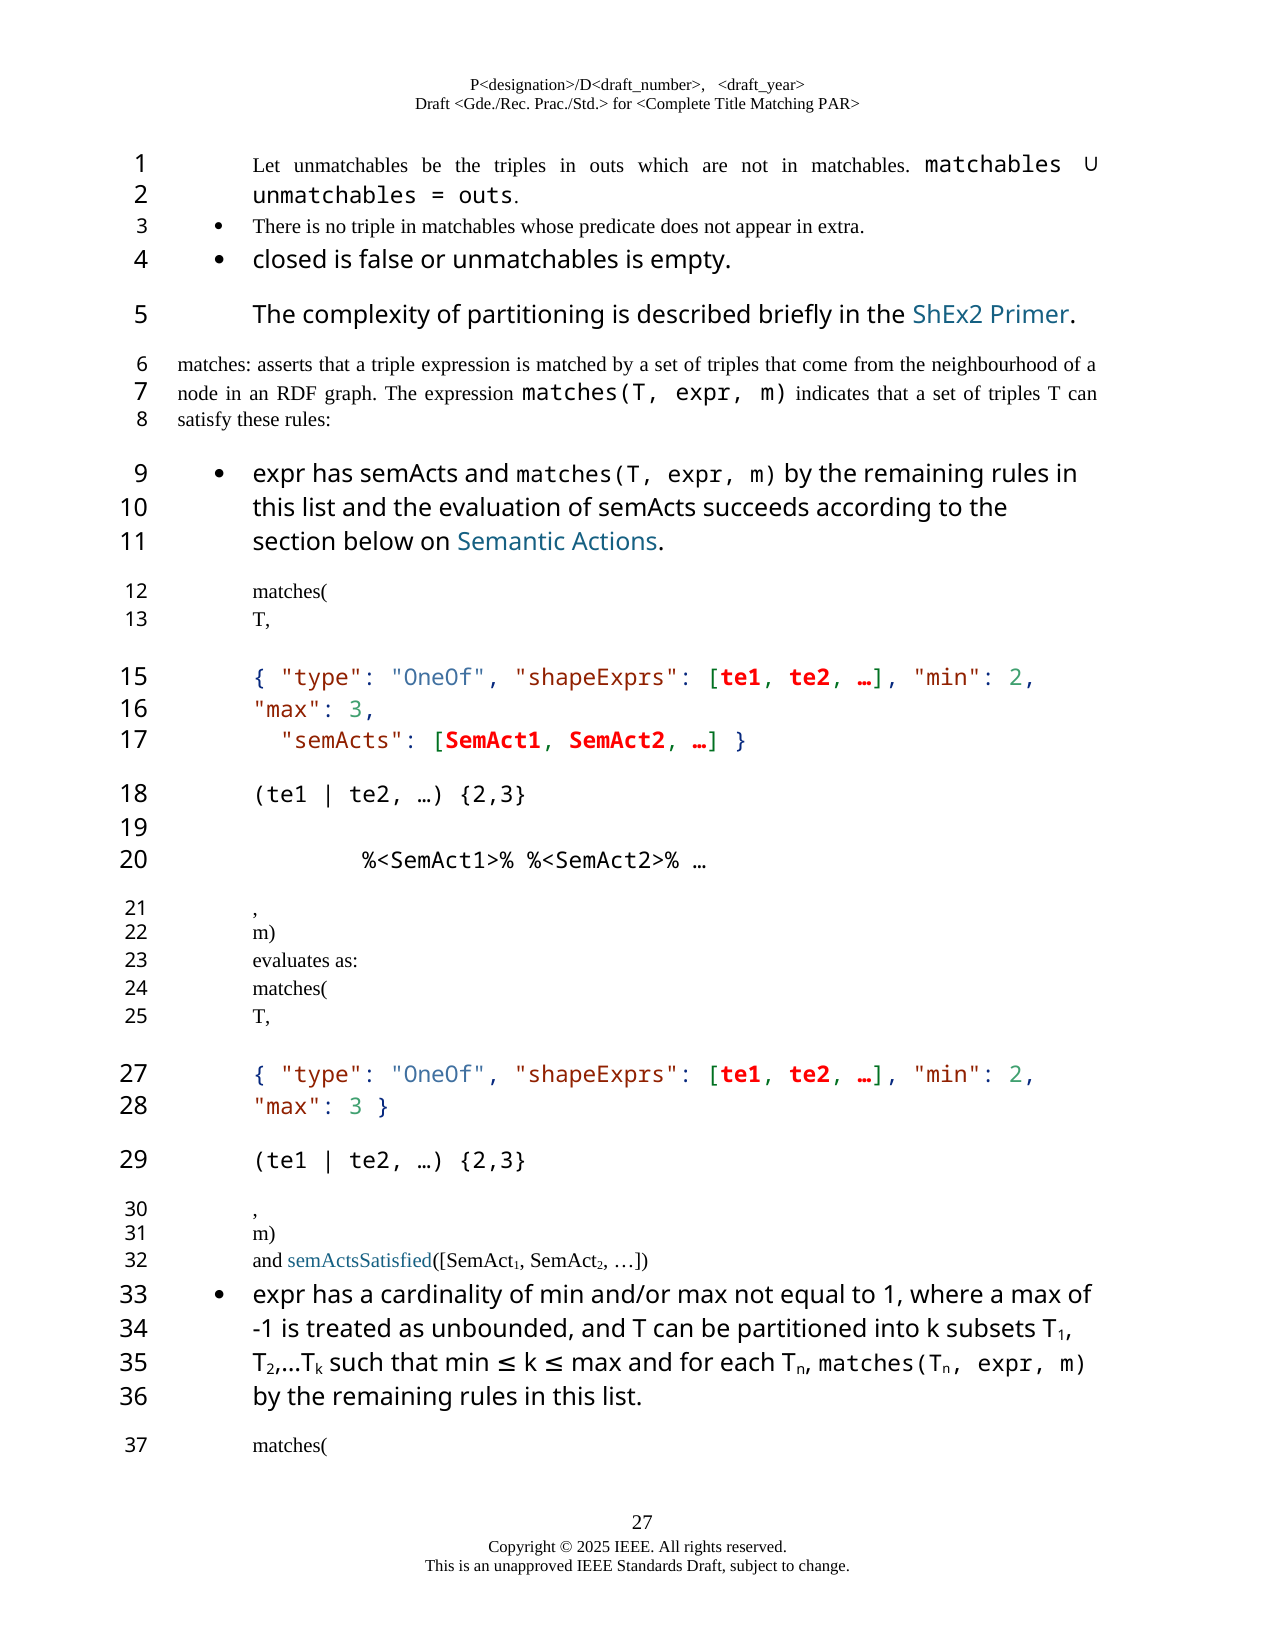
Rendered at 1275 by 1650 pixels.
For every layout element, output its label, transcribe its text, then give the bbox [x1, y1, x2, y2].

list { "type": "OneOf", "shapeExprs": [te1, te2, …], "min": 2, "max": 3 } [215, 1056, 1098, 1121]
list matches( [215, 579, 1098, 603]
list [215, 148, 1098, 210]
list There is no triple in matchables whose predicate does not appear in extra. [215, 214, 1098, 238]
list , m) [215, 896, 1098, 944]
list expr has semActs and matches(T, expr, m) by the remaining rules in this list and the evaluation of semActs succeeds according to the section below on Semantic Actions. [215, 456, 1098, 558]
list matches( [215, 1433, 1098, 1457]
list (te1 | te2, …) {2,3} %<SemAct1>% %<SemAct2>% … [215, 776, 1098, 875]
list (te1 | te2, …) {2,3} [215, 1142, 1098, 1176]
list T, [215, 607, 1098, 655]
text matches: asserts that a triple expression is matched by a set of triples that come from the neighbourhood of a node in an RDF graph. The expression matches(T, expr, m) indicates that a set of triples T can satisfy these rules: [177, 351, 1098, 431]
list evaluates as: [215, 948, 1098, 972]
list matches( [215, 976, 1098, 1000]
list expr has a cardinality of min and/or max not equal to 1, where a max of -1 is treated as unbounded, and T can be partitioned into k subsets T1, T2,…Tk such that min ≤ k ≤ max and for each Tn, matches(Tn, expr, m) by the remaining rules in this list. [215, 1276, 1098, 1412]
list and semActsSatisfied([SemAct1, SemAct2, …]) [215, 1248, 1098, 1272]
list The complexity of partitioning is described briefly in the ShEx2 Primer. [215, 297, 1098, 331]
list closed is false or unmatchables is empty. [215, 242, 1098, 276]
list { "type": "OneOf", "shapeExprs": [te1, te2, …], "min": 2, "max": 3, "semActs": [SemAct1, SemAct2, …] } [215, 658, 1098, 755]
list , m) [215, 1197, 1098, 1245]
list T, [215, 1004, 1098, 1052]
